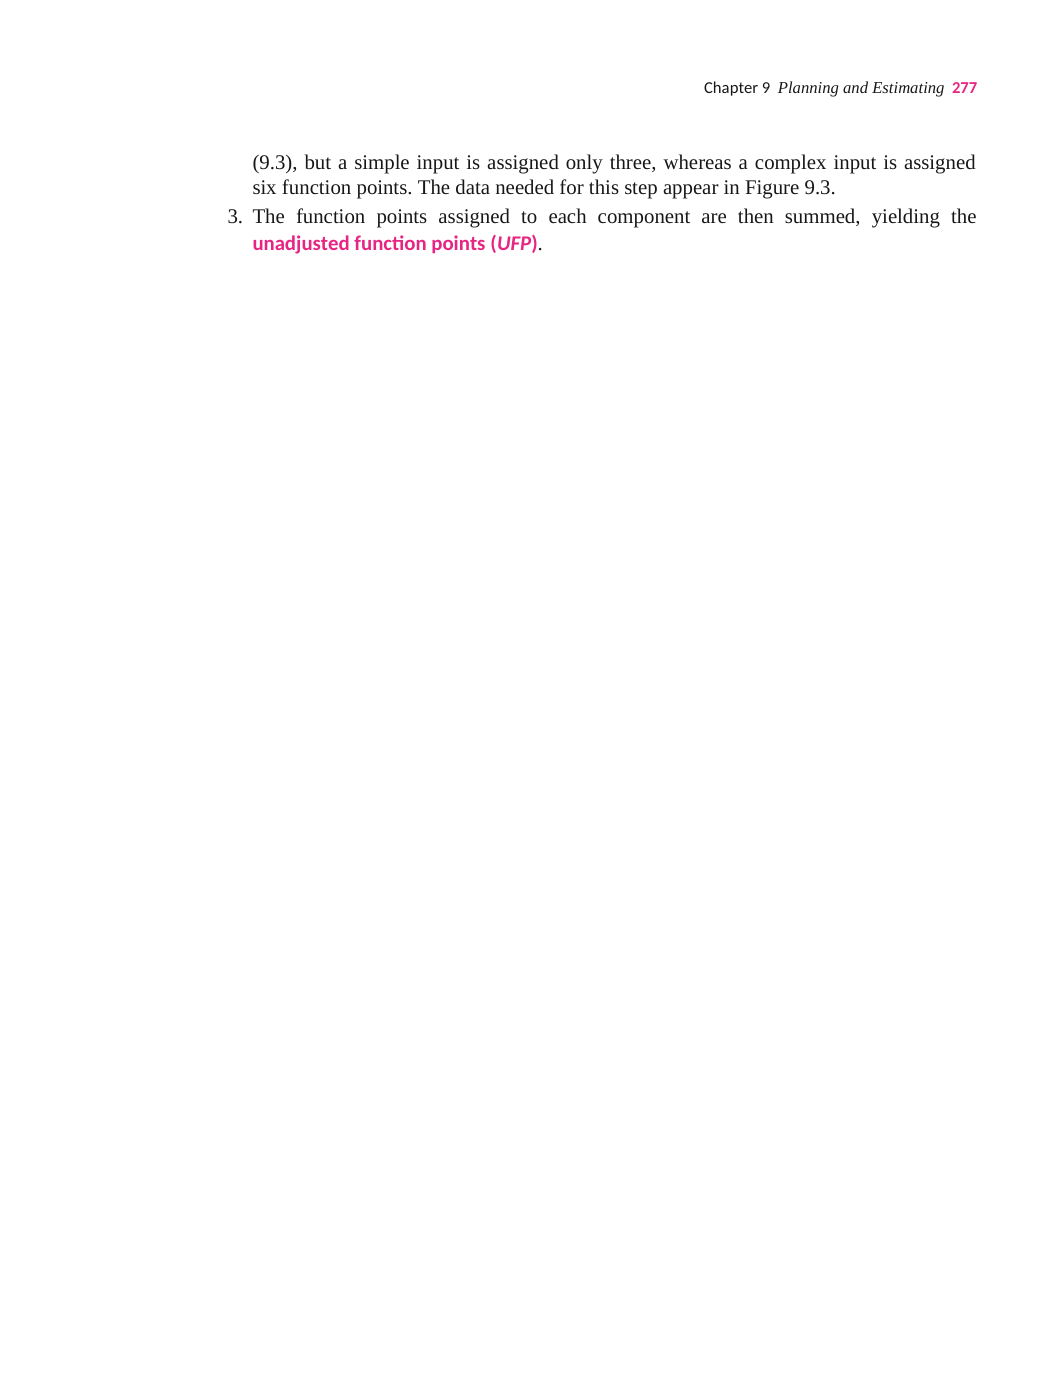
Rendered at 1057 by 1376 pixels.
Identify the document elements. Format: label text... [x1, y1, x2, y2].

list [227, 150, 977, 199]
list The function points assigned to each component are then summed, yielding the unadjusted function points (UFP). [227, 204, 977, 255]
